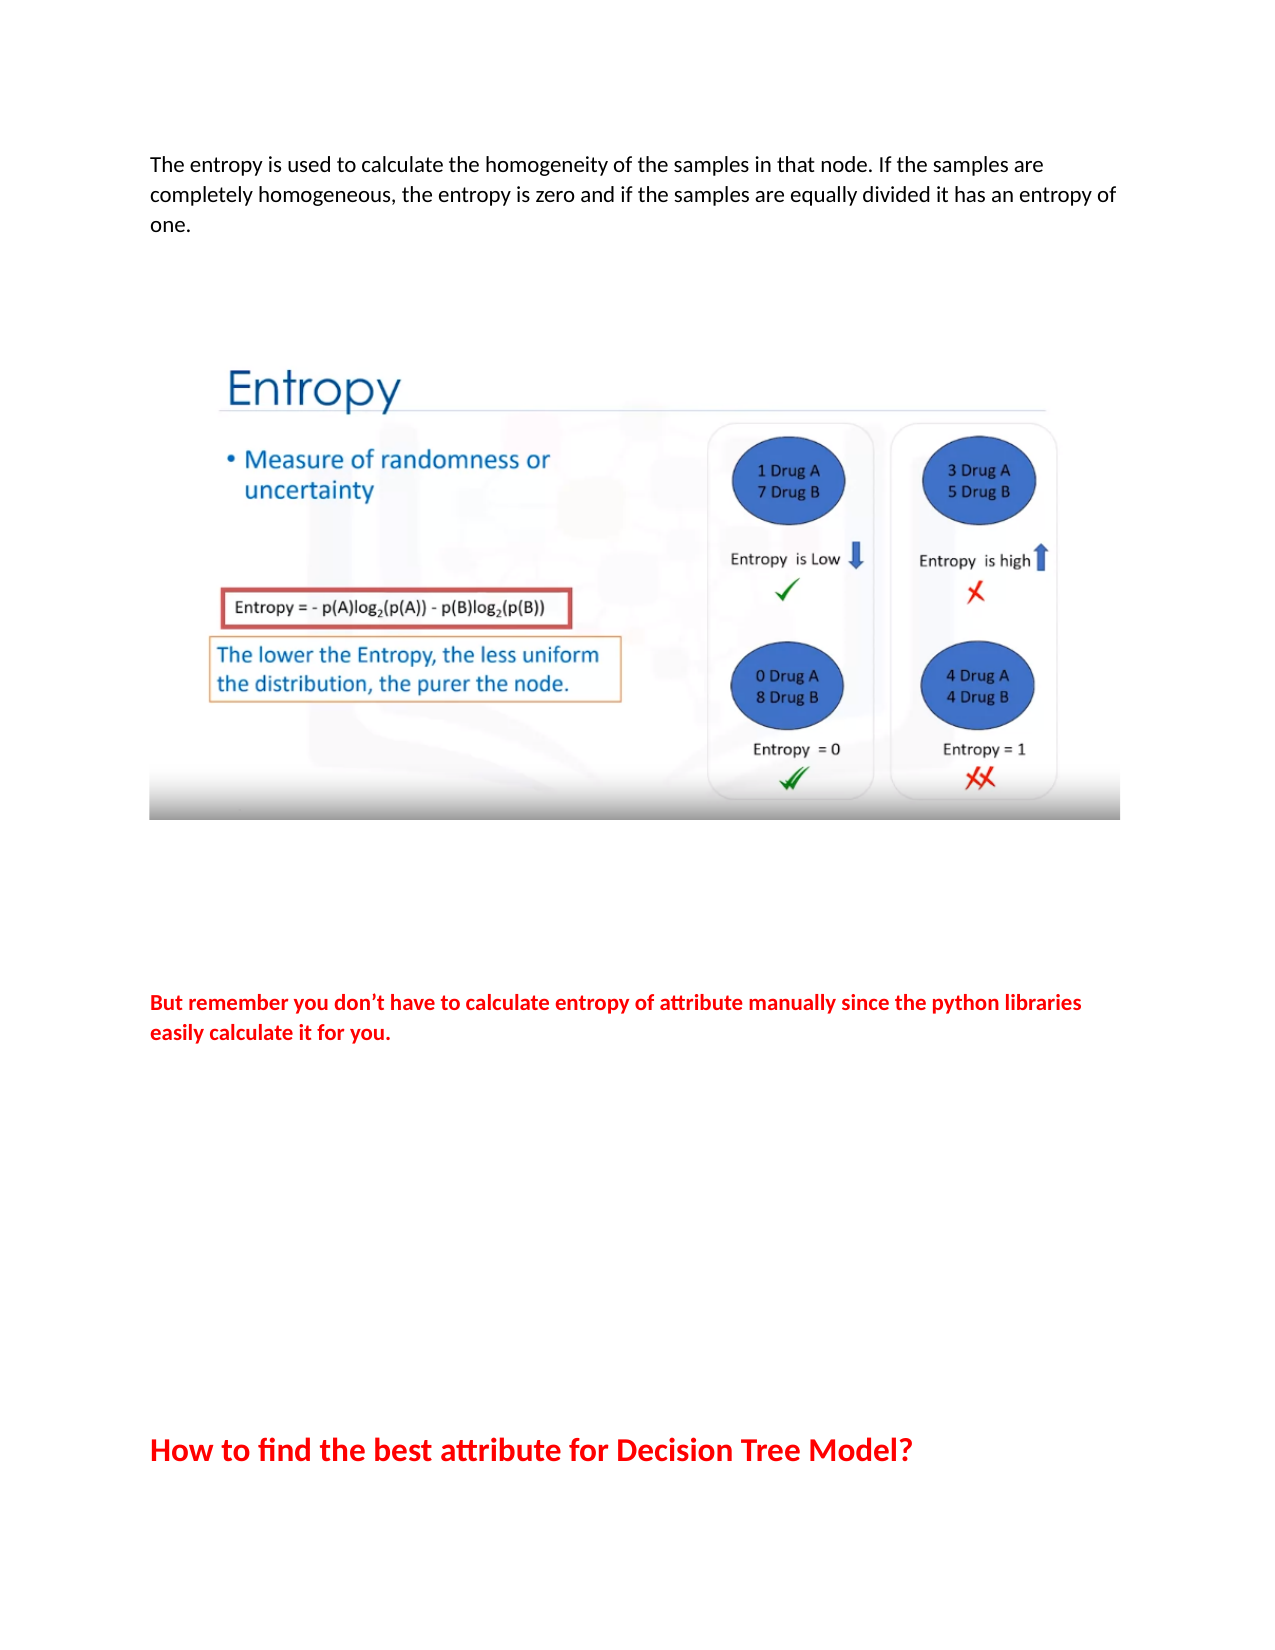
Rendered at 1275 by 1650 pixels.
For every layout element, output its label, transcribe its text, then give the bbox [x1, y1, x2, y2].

picture [148, 312, 1120, 819]
text How to find the best attribute for Decision Tree Model? [150, 1429, 1125, 1469]
text The entropy is used to calculate the homogeneity of the samples in that node. If the samples are completely homogeneous, the entropy is zero and if the samples are equally divided it has an entropy of one. [150, 150, 1125, 238]
text But remember you don’t have to calculate entropy of attribute manually since the python libraries easily calculate it for you. [150, 988, 1125, 1046]
